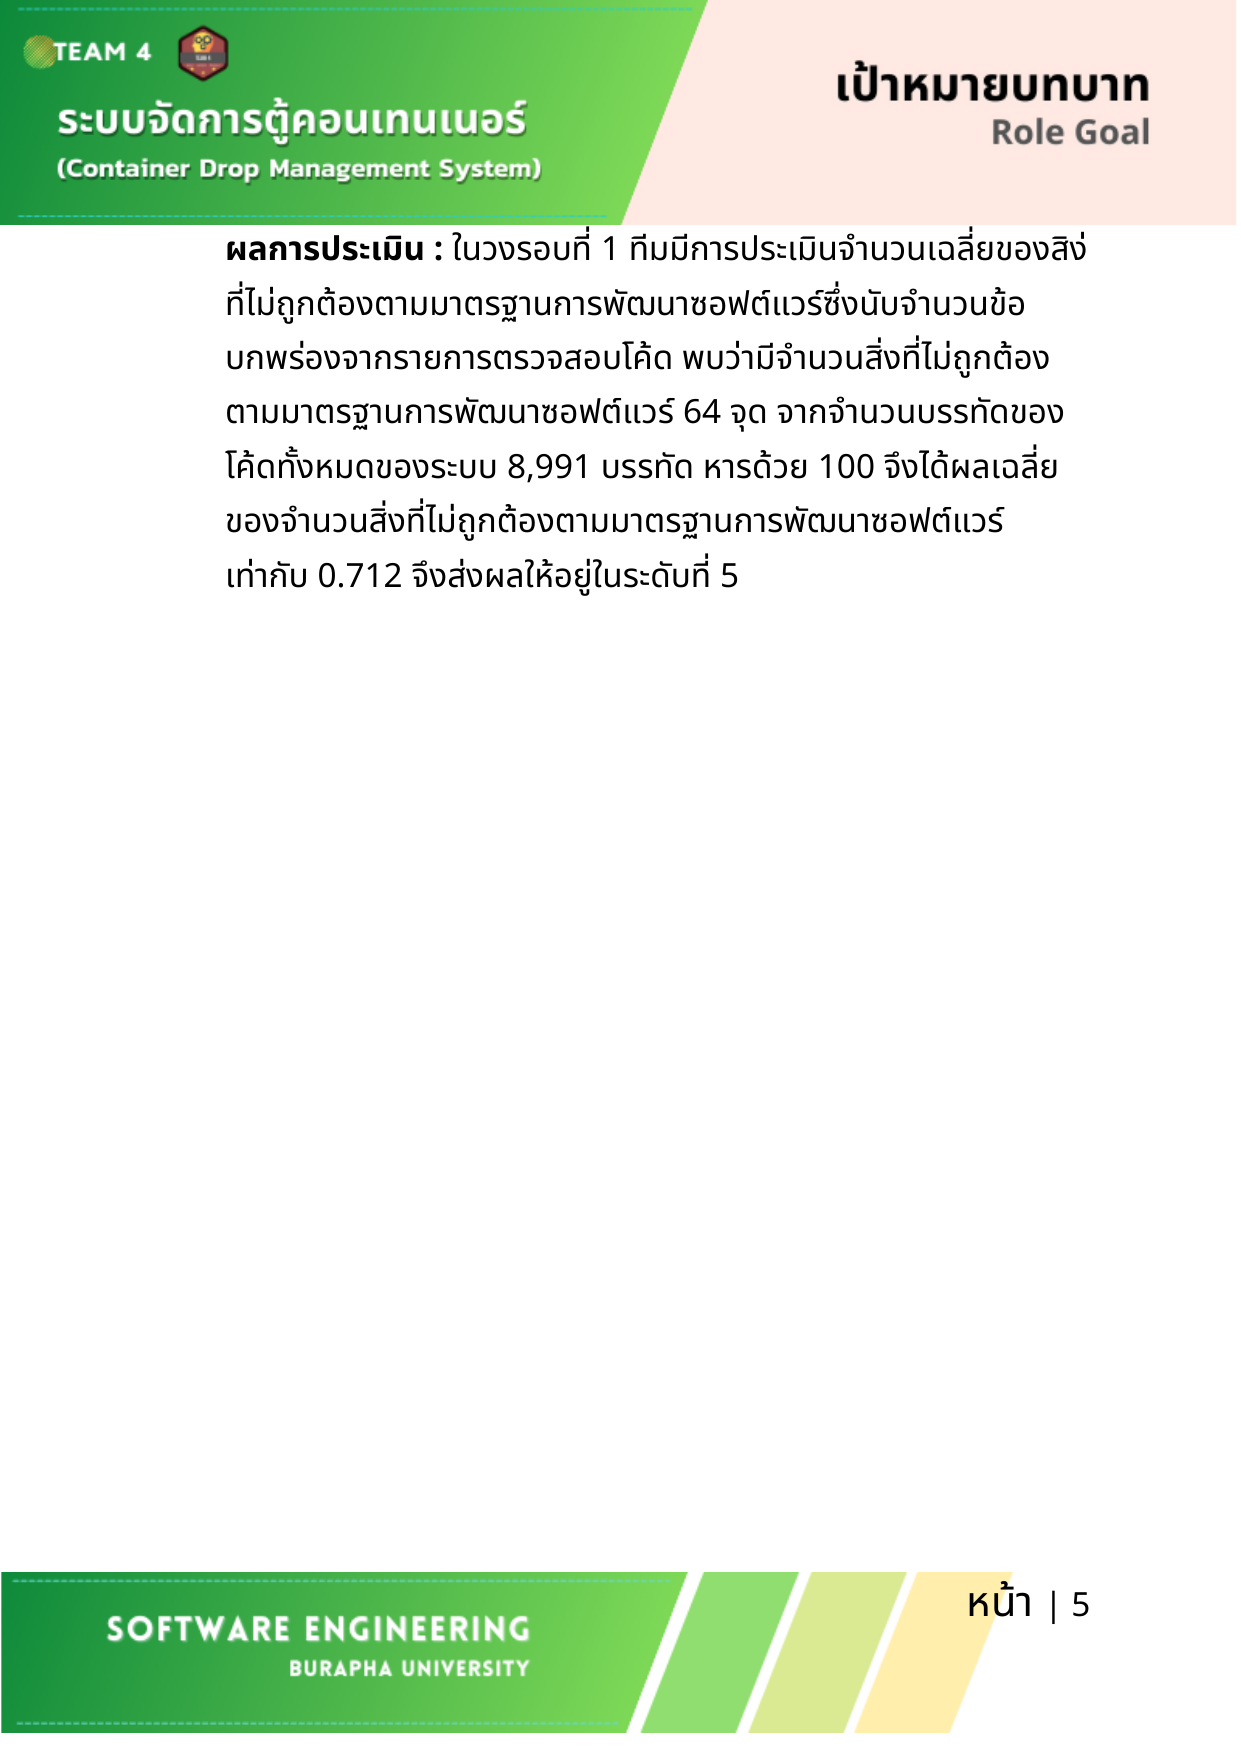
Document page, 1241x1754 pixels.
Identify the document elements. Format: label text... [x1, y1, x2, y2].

text ผลการประเมิน : ในวงรอบที่ 1 ทีมมีการประเมินจำนวนเฉลี่ยของสิง่ที่ไม่ถูกต้องตามมาตรฐานการพัฒนาซอฟต์แวร์ซึ่งนับจำนวนข้อบกพร่องจากรายการตรวจสอบโค้ด พบว่ามีจำนวนสิ่งที่ไม่ถูกต้องตามมาตรฐานการพัฒนาซอฟต์แวร์ 64 จุด จากจำนวนบรรทัดของโค้ดทั้งหมดของระบบ 8,991 บรรทัด หารด้วย 100 จึงได้ผลเฉลี่ยของจำนวนสิ่งที่ไม่ถูกต้องตามมาตรฐานการพัฒนาซอฟต์แวร์ เท่ากับ 0.712 จึงส่งผลให้อยู่ในระดับที่ 5 [225, 225, 1090, 602]
picture [0, 0, 1237, 225]
picture [1, 1572, 1241, 1733]
